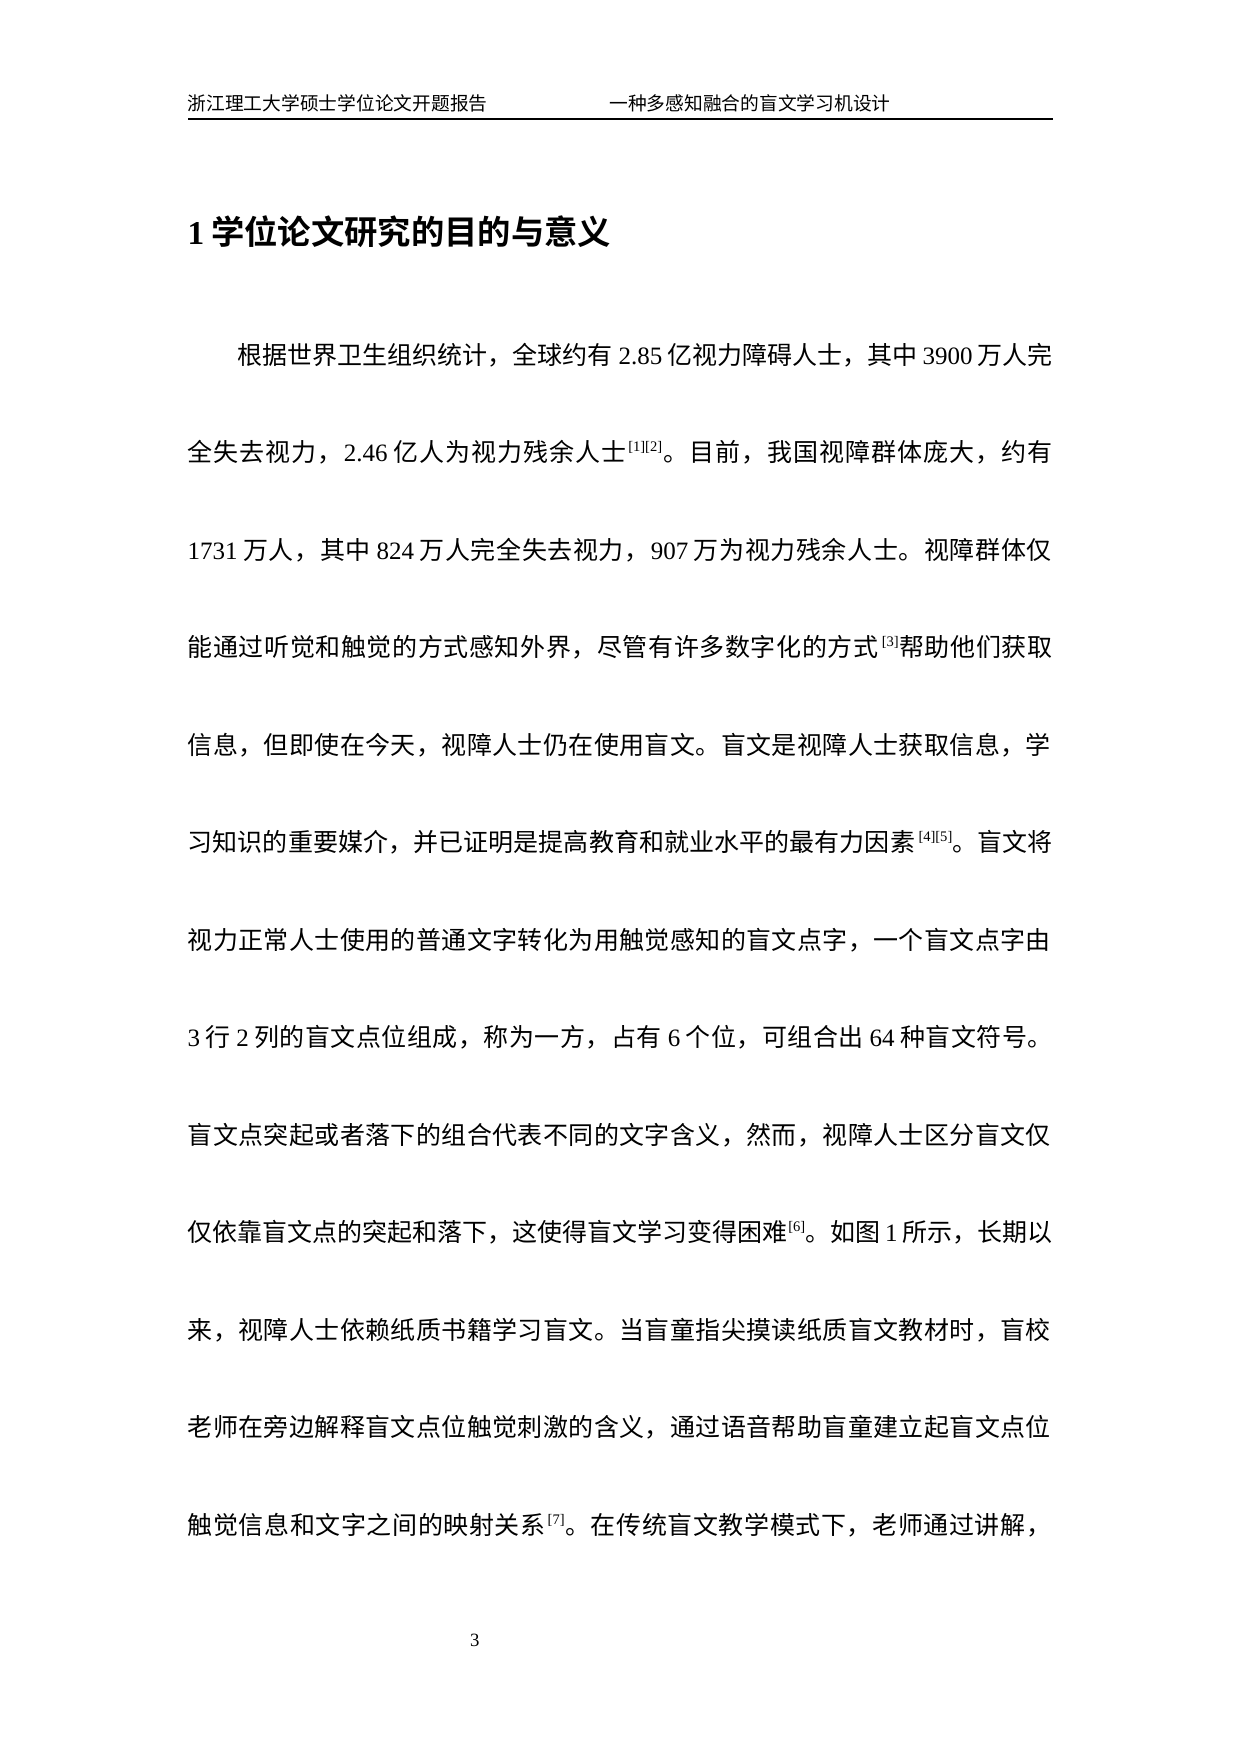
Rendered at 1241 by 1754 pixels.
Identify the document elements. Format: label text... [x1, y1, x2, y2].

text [187, 321, 1053, 1556]
subtitle 1学位论文研究的目的与意义 [187, 197, 1053, 262]
